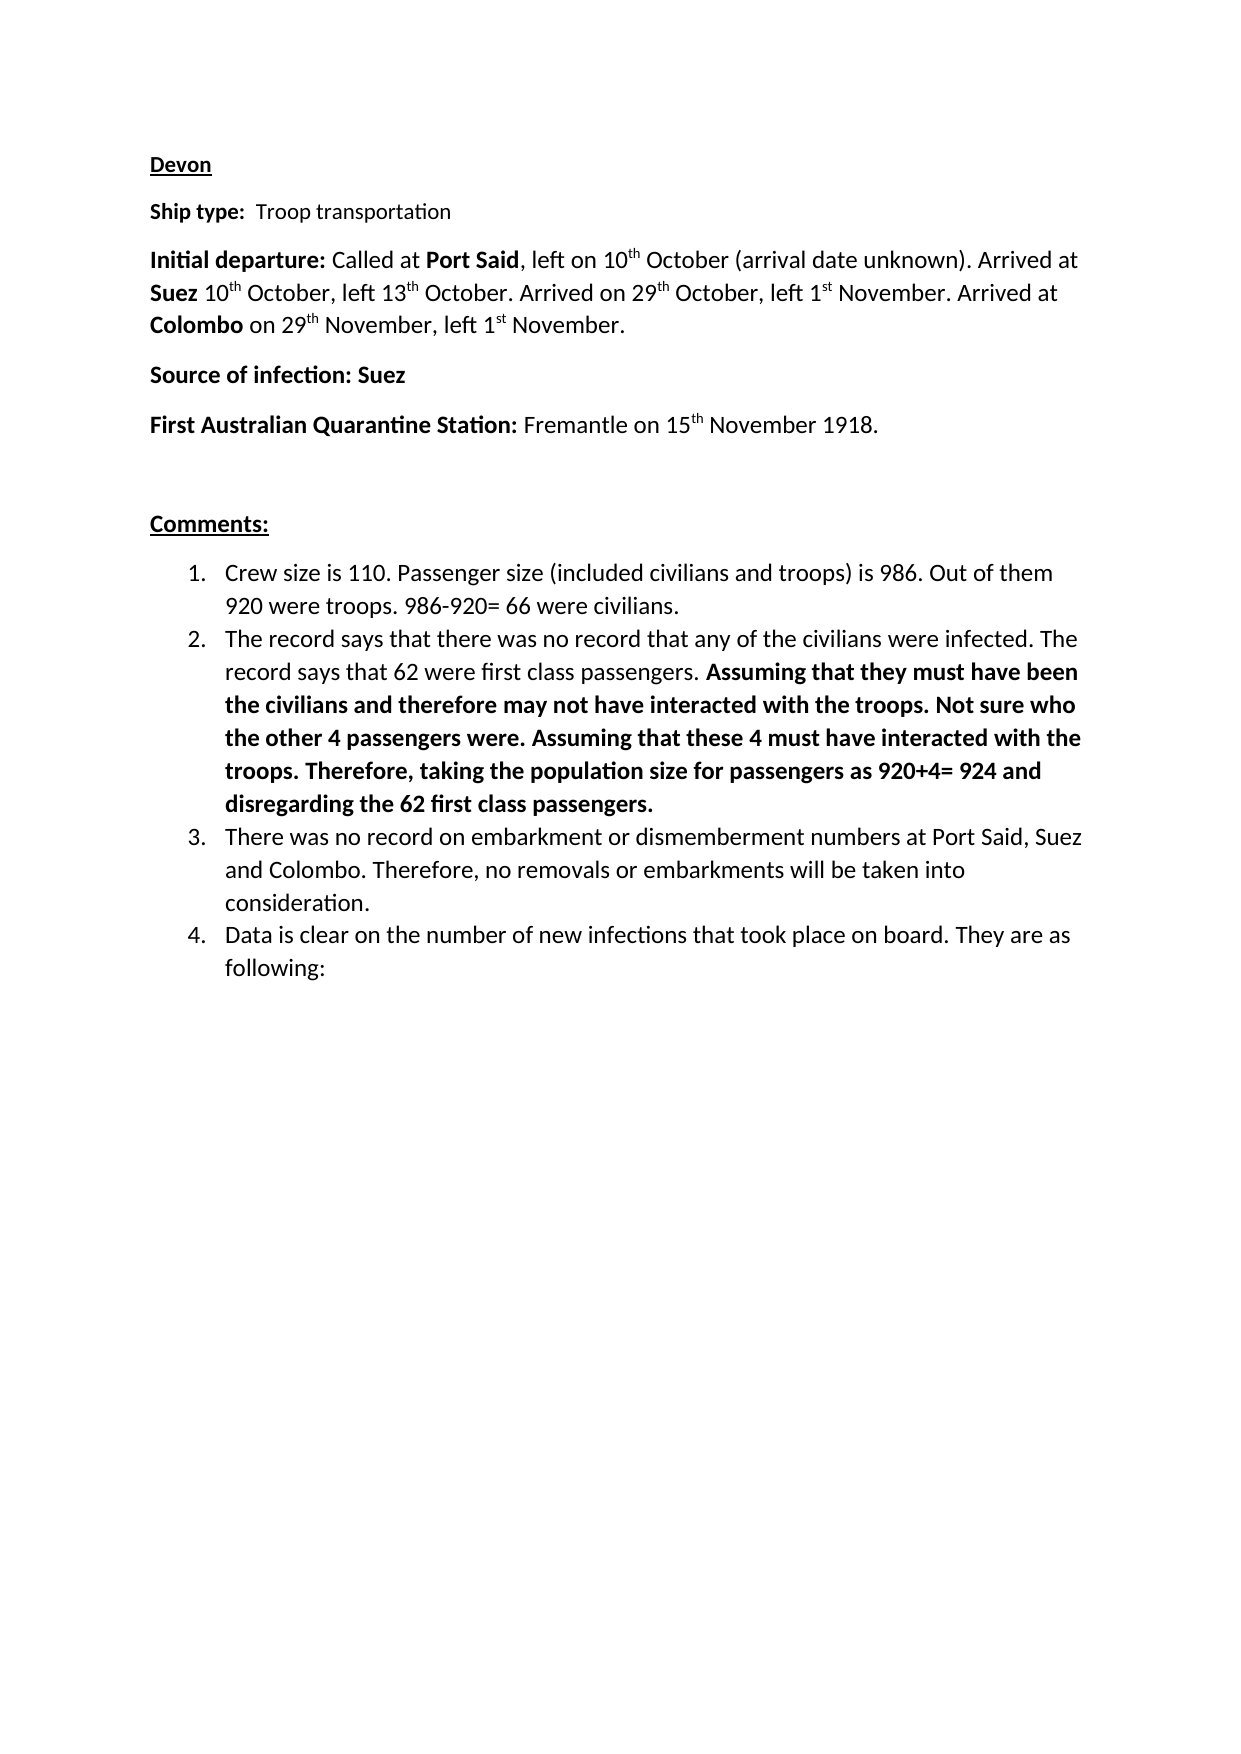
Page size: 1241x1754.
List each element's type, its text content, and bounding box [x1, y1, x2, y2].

text Devon [150, 150, 1090, 178]
list The record says that there was no record that any of the civilians were infected. The record says that 62 were first class passengers. Assuming that they must have been the civilians and therefore may not have interacted with the troops. Not sure who the other 4 passengers were. Assuming that these 4 must have interacted with the troops. Therefore, taking the population size for passengers as 920+4= 924 and disregarding the 62 first class passengers. [187, 623, 1090, 818]
list Crew size is 110. Passenger size (included civilians and troops) is 986. Out of them 920 were troops. 986-920= 66 were civilians. [187, 557, 1090, 621]
text First Australian Quarantine Station: Fremantle on 15th November 1918. [150, 409, 1090, 439]
list There was no record on embarkment or dismemberment numbers at Port Said, Suez and Colombo. Therefore, no removals or embarkments will be taken into consideration. [187, 821, 1090, 917]
text Initial departure: Called at Port Said, left on 10th October (arrival date unknown). Arrived at Suez 10th October, left 13th October. Arrived on 29th October, left 1st November. Arrived at Colombo on 29th November, left 1st November. [150, 244, 1090, 340]
list Data is clear on the number of new infections that took place on board. They are as following: [187, 919, 1090, 983]
text Source of infection: Suez [150, 359, 1090, 390]
text Ship type: Troop transportation [150, 197, 1090, 225]
text Comments: [150, 508, 1090, 538]
